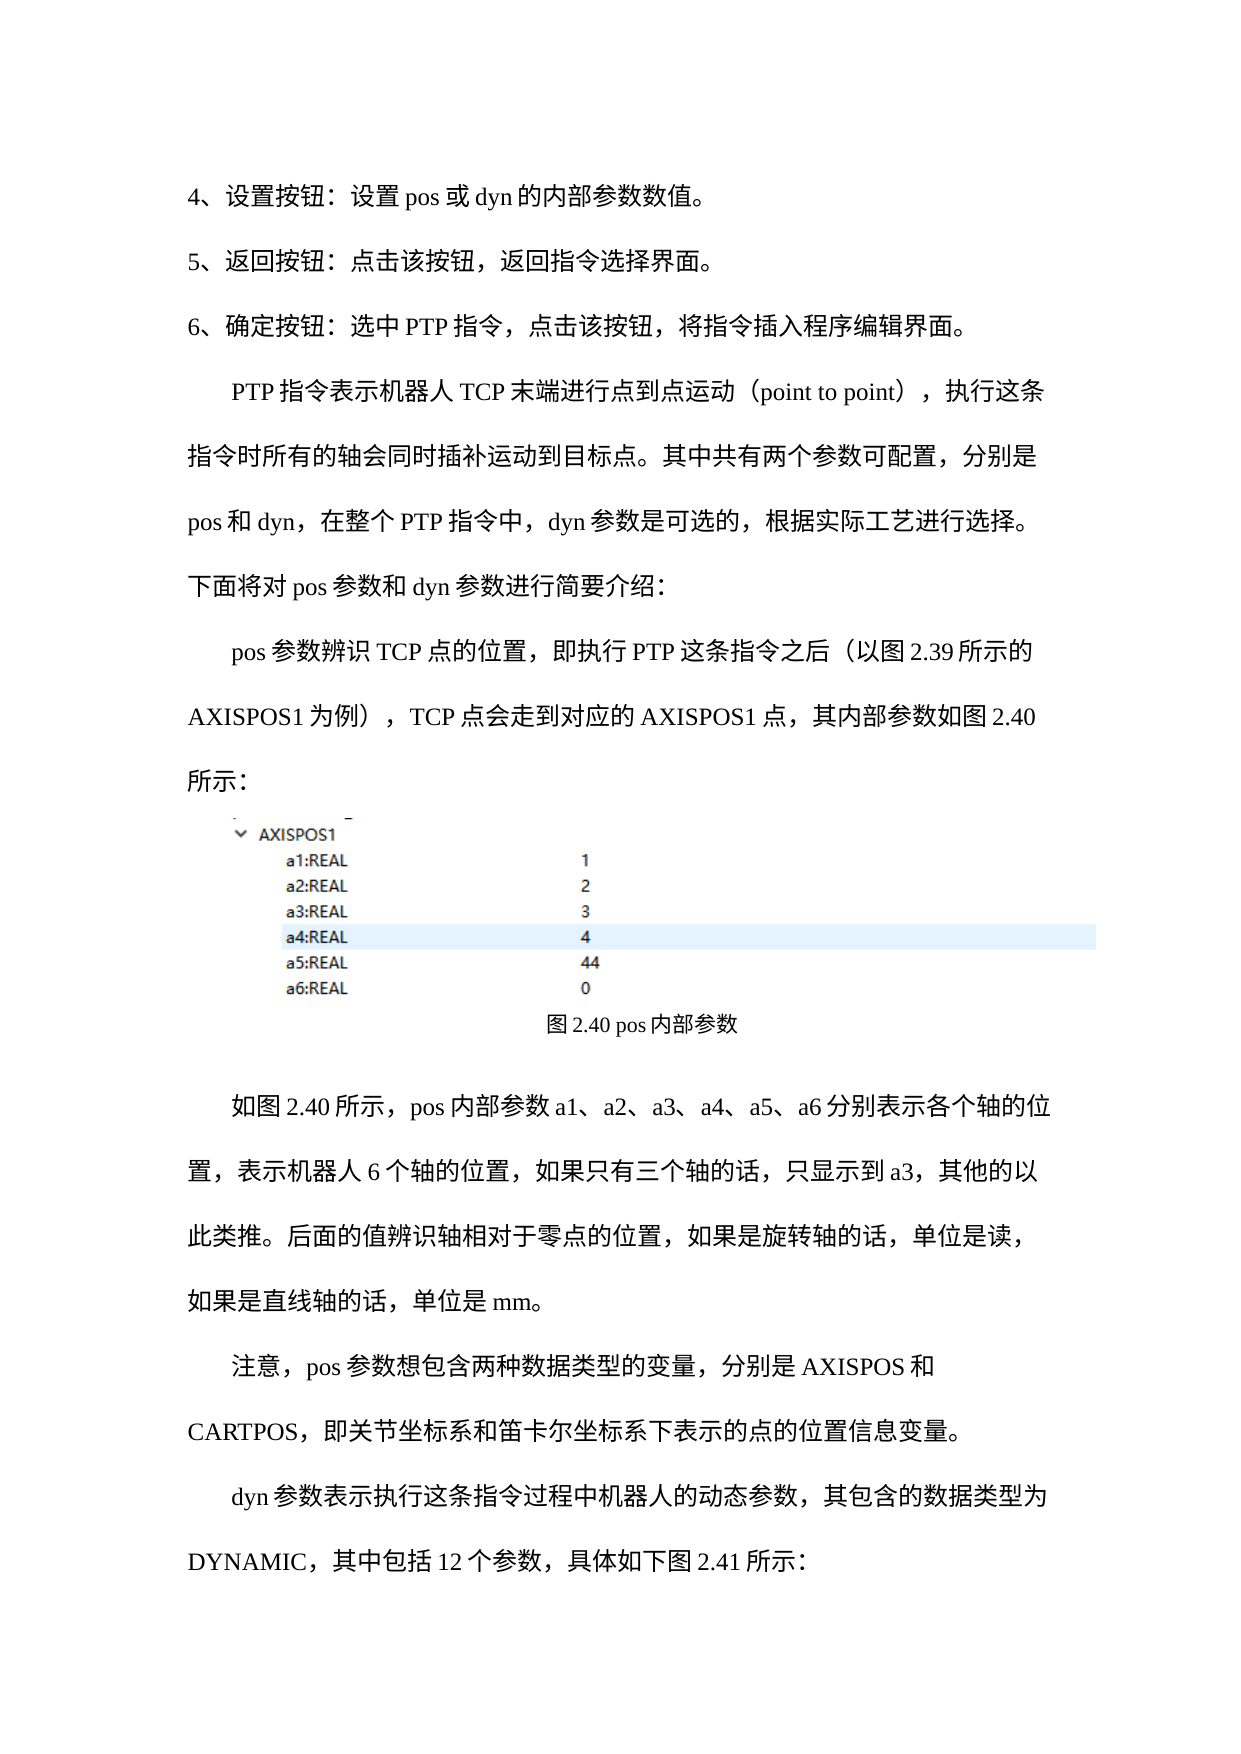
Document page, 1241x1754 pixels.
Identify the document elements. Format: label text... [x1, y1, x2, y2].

list dyn参数表示执行这条指令过程中机器人的动态参数，其包含的数据类型为DYNAMIC，其中包括12个参数，具体如下图2.41所示： [187, 1462, 1053, 1592]
list 确定按钮：选中PTP指令，点击该按钮，将指令插入程序编辑界面。 [187, 292, 1053, 357]
list 如图2.40所示，pos内部参数a1、a2、a3、a4、a5、a6分别表示各个轴的位置，表示机器人6个轴的位置，如果只有三个轴的话，只显示到a3，其他的以此类推。后面的值辨识轴相对于零点的位置，如果是旋转轴的话，单位是读，如果是直线轴的话，单位是mm。 [187, 1072, 1053, 1332]
list 设置按钮：设置pos或dyn的内部参数数值。 [187, 162, 1053, 227]
list pos参数辨识TCP点的位置，即执行PTP这条指令之后（以图2.39所示的AXISPOS1为例），TCP点会走到对应的AXISPOS1点，其内部参数如图2.40所示： [187, 617, 1053, 812]
list PTP指令表示机器人TCP末端进行点到点运动（point to point），执行这条指令时所有的轴会同时插补运动到目标点。其中共有两个参数可配置，分别是pos和dyn，在整个PTP指令中，dyn参数是可选的，根据实际工艺进行选择。下面将对pos参数和dyn参数进行简要介绍： [187, 357, 1053, 617]
list 返回按钮：点击该按钮，返回指令选择界面。 [187, 227, 1053, 292]
picture [231, 818, 1096, 1001]
list 注意，pos参数想包含两种数据类型的变量，分别是AXISPOS和CARTPOS，即关节坐标系和笛卡尔坐标系下表示的点的位置信息变量。 [187, 1332, 1053, 1462]
text 图2.40 pos内部参数 [187, 1007, 1053, 1039]
